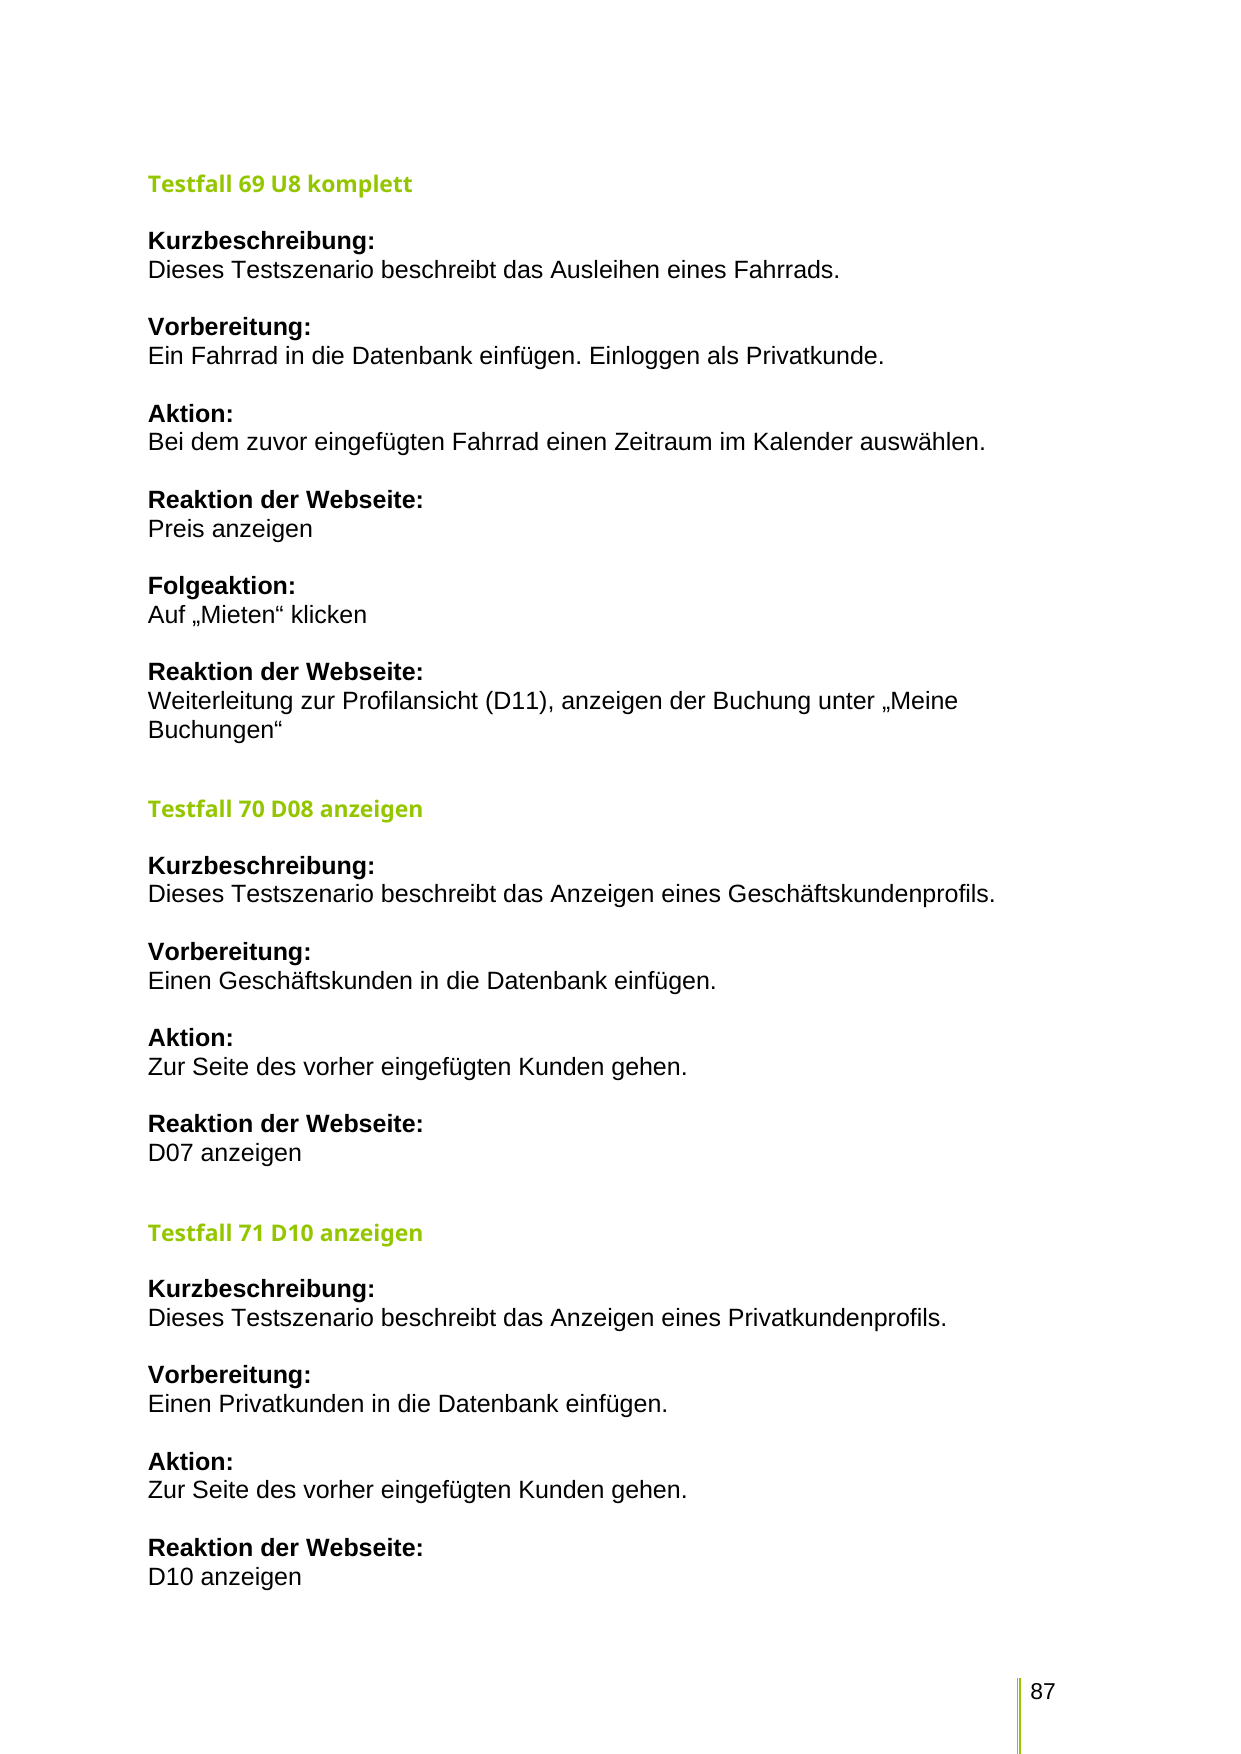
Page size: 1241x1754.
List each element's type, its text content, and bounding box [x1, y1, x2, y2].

text Dieses Testszenario beschreibt das Anzeigen eines Geschäftskundenprofils. [148, 879, 1093, 908]
text Vorbereitung: Einen Geschäftskunden in die Datenbank einfügen. [148, 937, 1093, 994]
text Reaktion der Webseite: [148, 1533, 1093, 1562]
text Kurzbeschreibung: [148, 226, 1093, 255]
text Vorbereitung: Ein Fahrrad in die Datenbank einfügen. Einloggen als Privatkunde. [148, 312, 1093, 370]
text Reaktion der Webseite: [148, 1109, 1093, 1138]
text Aktion: Bei dem zuvor eingefügten Fahrrad einen Zeitraum im Kalender auswählen. [148, 398, 1093, 456]
text Reaktion der Webseite: [148, 485, 1093, 513]
text Folgeaktion: Auf „Mieten“ klicken [148, 571, 1093, 628]
subtitle Testfall 69 U8 komplett [148, 168, 1093, 200]
text Vorbereitung: Einen Privatkunden in die Datenbank einfügen. [148, 1360, 1093, 1418]
text Reaktion der Webseite: [148, 657, 1093, 686]
text Kurzbeschreibung: [148, 851, 1093, 879]
text Dieses Testszenario beschreibt das Ausleihen eines Fahrrads. [148, 255, 1093, 283]
text Aktion: Zur Seite des vorher eingefügten Kunden gehen. [148, 1447, 1093, 1504]
text Preis anzeigen [148, 513, 1093, 542]
text D10 anzeigen [148, 1562, 1093, 1590]
subtitle Testfall 70 D08 anzeigen [148, 793, 1093, 824]
text Weiterleitung zur Profilansicht (D11), anzeigen der Buchung unter „Meine Buchungen“ [148, 686, 1093, 743]
text Kurzbeschreibung: [148, 1274, 1093, 1303]
subtitle Testfall 71 D10 anzeigen [148, 1217, 1093, 1248]
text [148, 1303, 1093, 1332]
text D07 anzeigen [148, 1138, 1093, 1167]
text Aktion: Zur Seite des vorher eingefügten Kunden gehen. [148, 1023, 1093, 1081]
